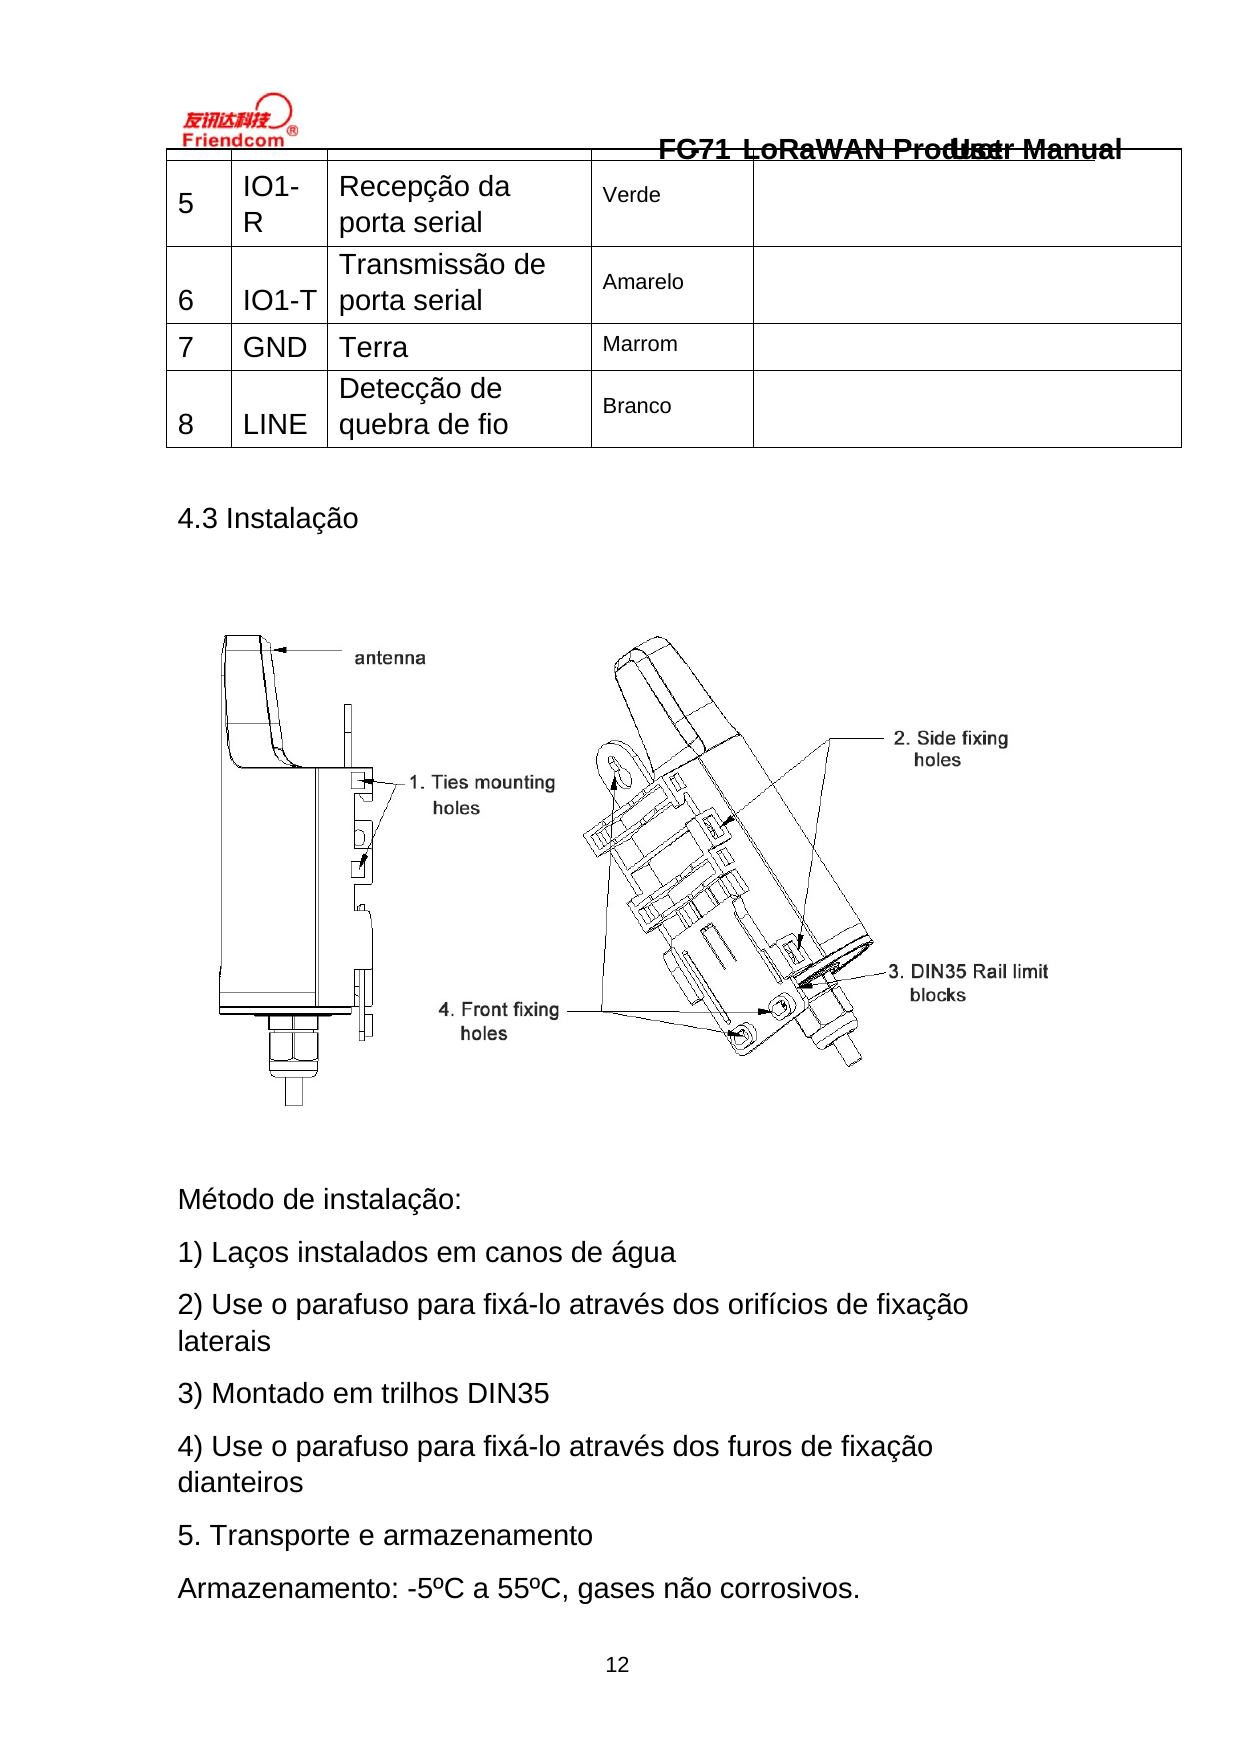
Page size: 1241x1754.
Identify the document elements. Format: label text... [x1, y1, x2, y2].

text 5. Transporte e armazenamento [177, 1518, 1063, 1552]
table_header [754, 150, 1181, 246]
table_cell Branco [592, 371, 753, 447]
table_cell Terra [328, 324, 591, 370]
table_cell 7 [167, 324, 231, 370]
table_header Recepção da porta serial [328, 150, 591, 246]
table_cell GND [232, 324, 327, 370]
table_cell LINE [232, 371, 327, 447]
table_header Verde [592, 150, 753, 246]
text 4.3 Instalação [177, 501, 1063, 534]
text 1) Laços instalados em canos de água [177, 1234, 1063, 1268]
table_cell IO1-T [232, 247, 327, 323]
table_header IO1-R [232, 150, 327, 246]
table_cell Marrom [592, 324, 753, 370]
text Método de instalação: [177, 1182, 1063, 1215]
text 3) Montado em trilhos DIN35 [177, 1376, 1063, 1410]
text 2) Use o parafuso para fixá-lo através dos orifícios de fixação laterais [177, 1287, 1063, 1357]
table_cell Transmissão de porta serial [328, 247, 591, 323]
table_cell Amarelo [592, 247, 753, 323]
text 4) Use o parafuso para fixá-lo através dos furos de fixação dianteiros [177, 1429, 1063, 1499]
table_cell [754, 247, 1181, 323]
picture [177, 606, 1063, 1110]
picture [177, 88, 317, 148]
table_header 5 [167, 150, 231, 246]
table_cell [754, 371, 1181, 447]
table_cell 8 [167, 371, 231, 447]
table_cell Detecção de quebra de fio [328, 371, 591, 447]
table_cell 6 [167, 247, 231, 323]
table_cell [754, 324, 1181, 370]
text Armazenamento: -5ºC a 55ºC, gases não corrosivos. [177, 1571, 1063, 1604]
